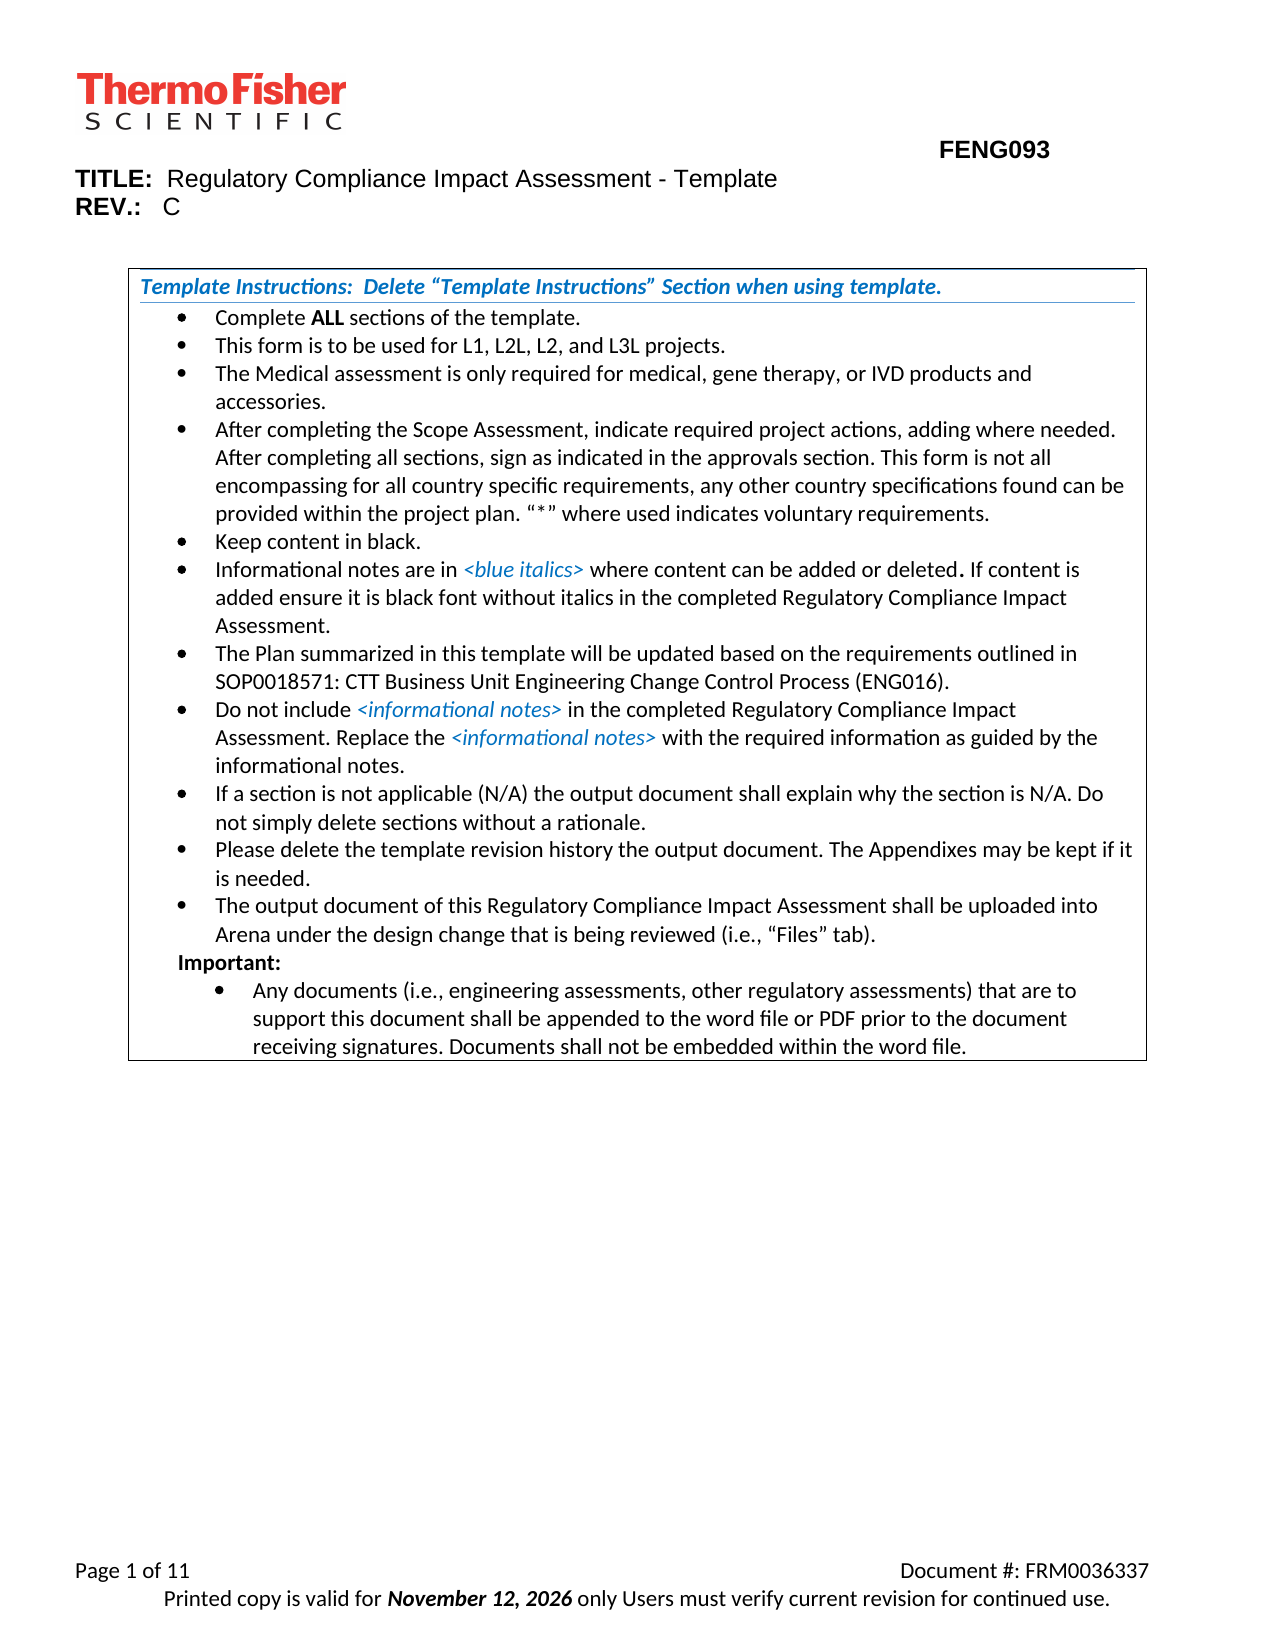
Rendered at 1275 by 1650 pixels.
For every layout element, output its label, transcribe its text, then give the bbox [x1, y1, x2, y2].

picture [75, 73, 346, 135]
table_header Template Instructions: Delete “Template Instructions” Section when using template. Complete ALL sections of the template. This form is to be used for L1, L2L, L2, and L3L projects. The Medical assessment is only required for medical, gene therapy, or IVD products and accessories. After completing the Scope Assessment, indicate required project actions, adding where needed. After completing all sections, sign as indicated in the approvals section. This form is not all encompassing for all country specific requirements, any other country specifications found can be provided within the project plan. “*” where used indicates voluntary requirements. Keep content in black. Informational notes are in <blue italics> where content can be added or deleted. If content is added ensure it is black font without italics in the completed Regulatory Compliance Impact Assessment. The Plan summarized in this template will be updated based on the requirements outlined in SOP0018571: CTT Business Unit Engineering Change Control Process (ENG016). Do not include <informational notes> in the completed Regulatory Compliance Impact Assessment. Replace the <informational notes> with the required information as guided by the informational notes. If a section is not applicable (N/A) the output document shall explain why the section is N/A. Do not simply delete sections without a rationale. Please delete the template revision history the output document. The Appendixes may be kept if it is needed. The output document of this Regulatory Compliance Impact Assessment shall be uploaded into Arena under the design change that is being reviewed (i.e., “Files” tab). Important: Any documents (i.e., engineering assessments, other regulatory assessments) that are to support this document shall be appended to the word file or PDF prior to the document receiving signatures. Documents shall not be embedded within the word file. [129, 269, 1146, 1060]
